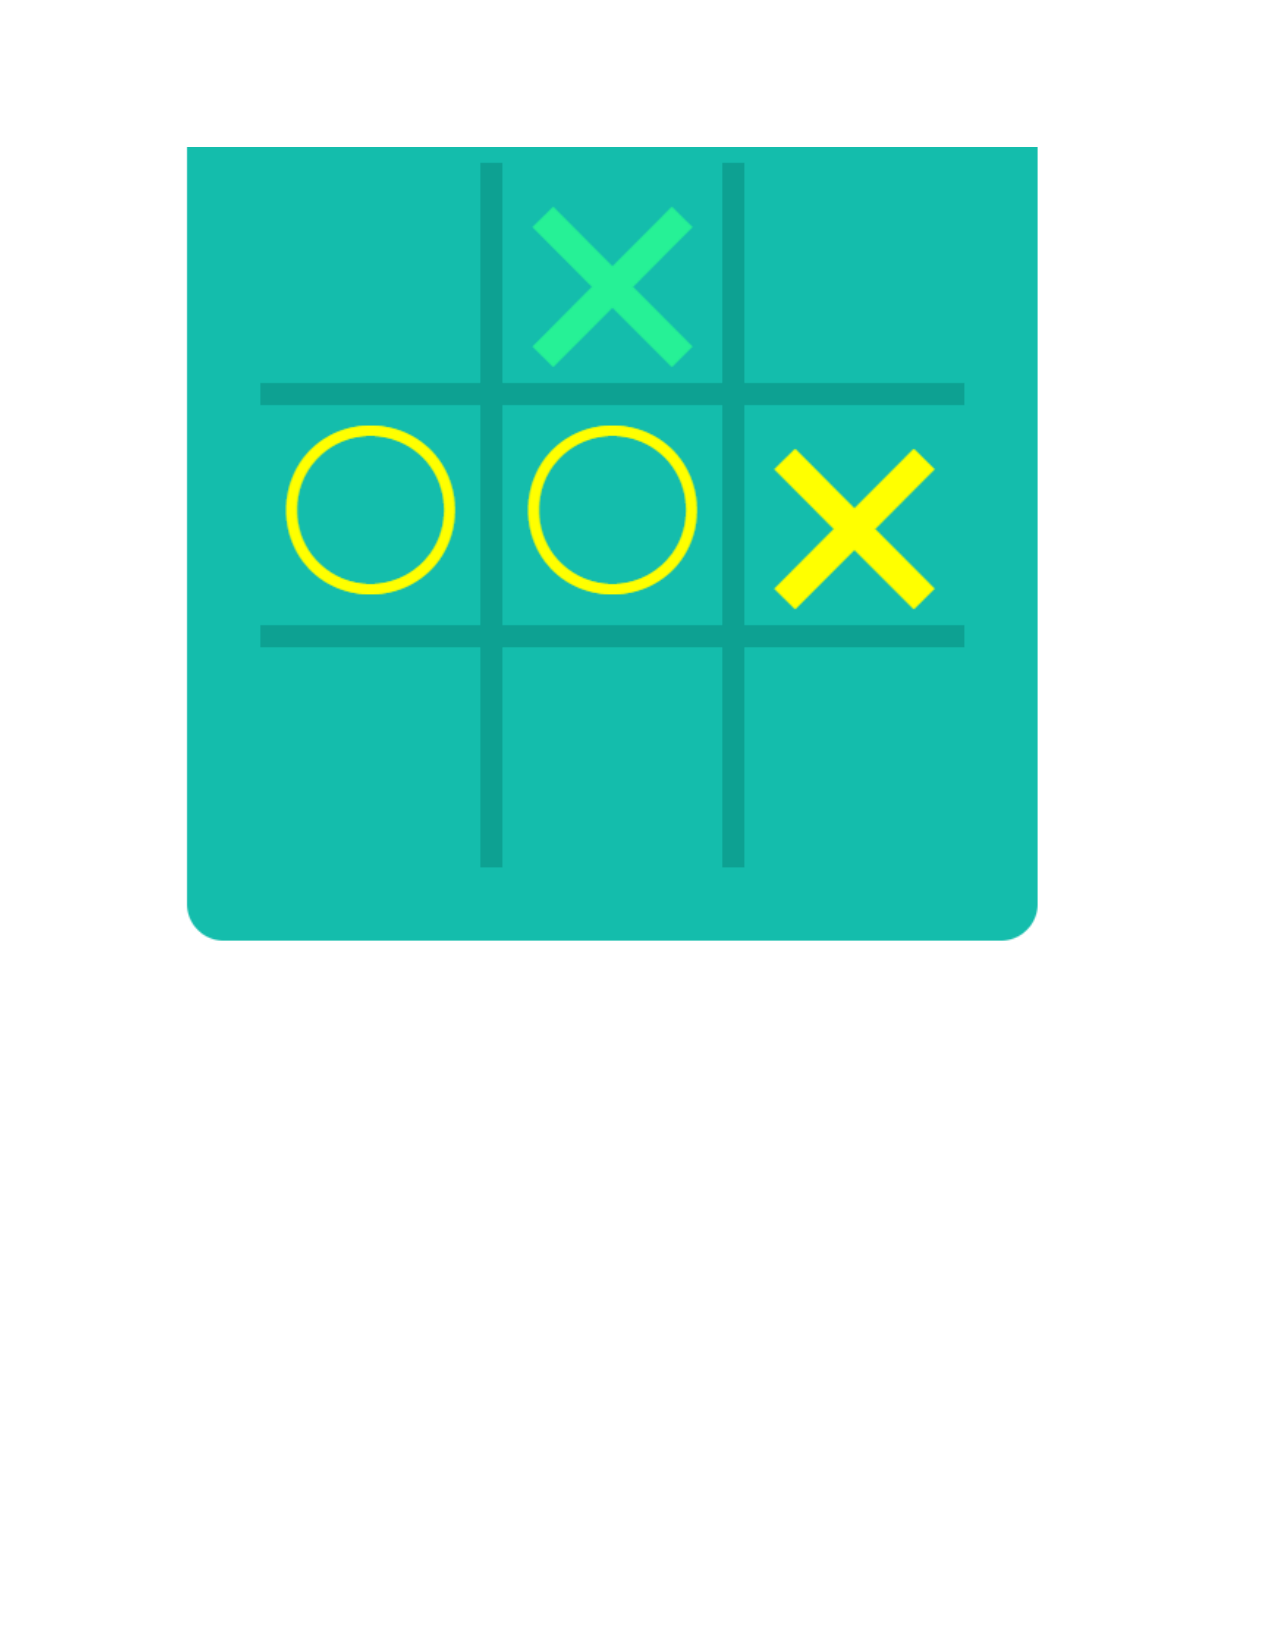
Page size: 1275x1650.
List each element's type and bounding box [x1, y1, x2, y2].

picture [177, 147, 1098, 982]
